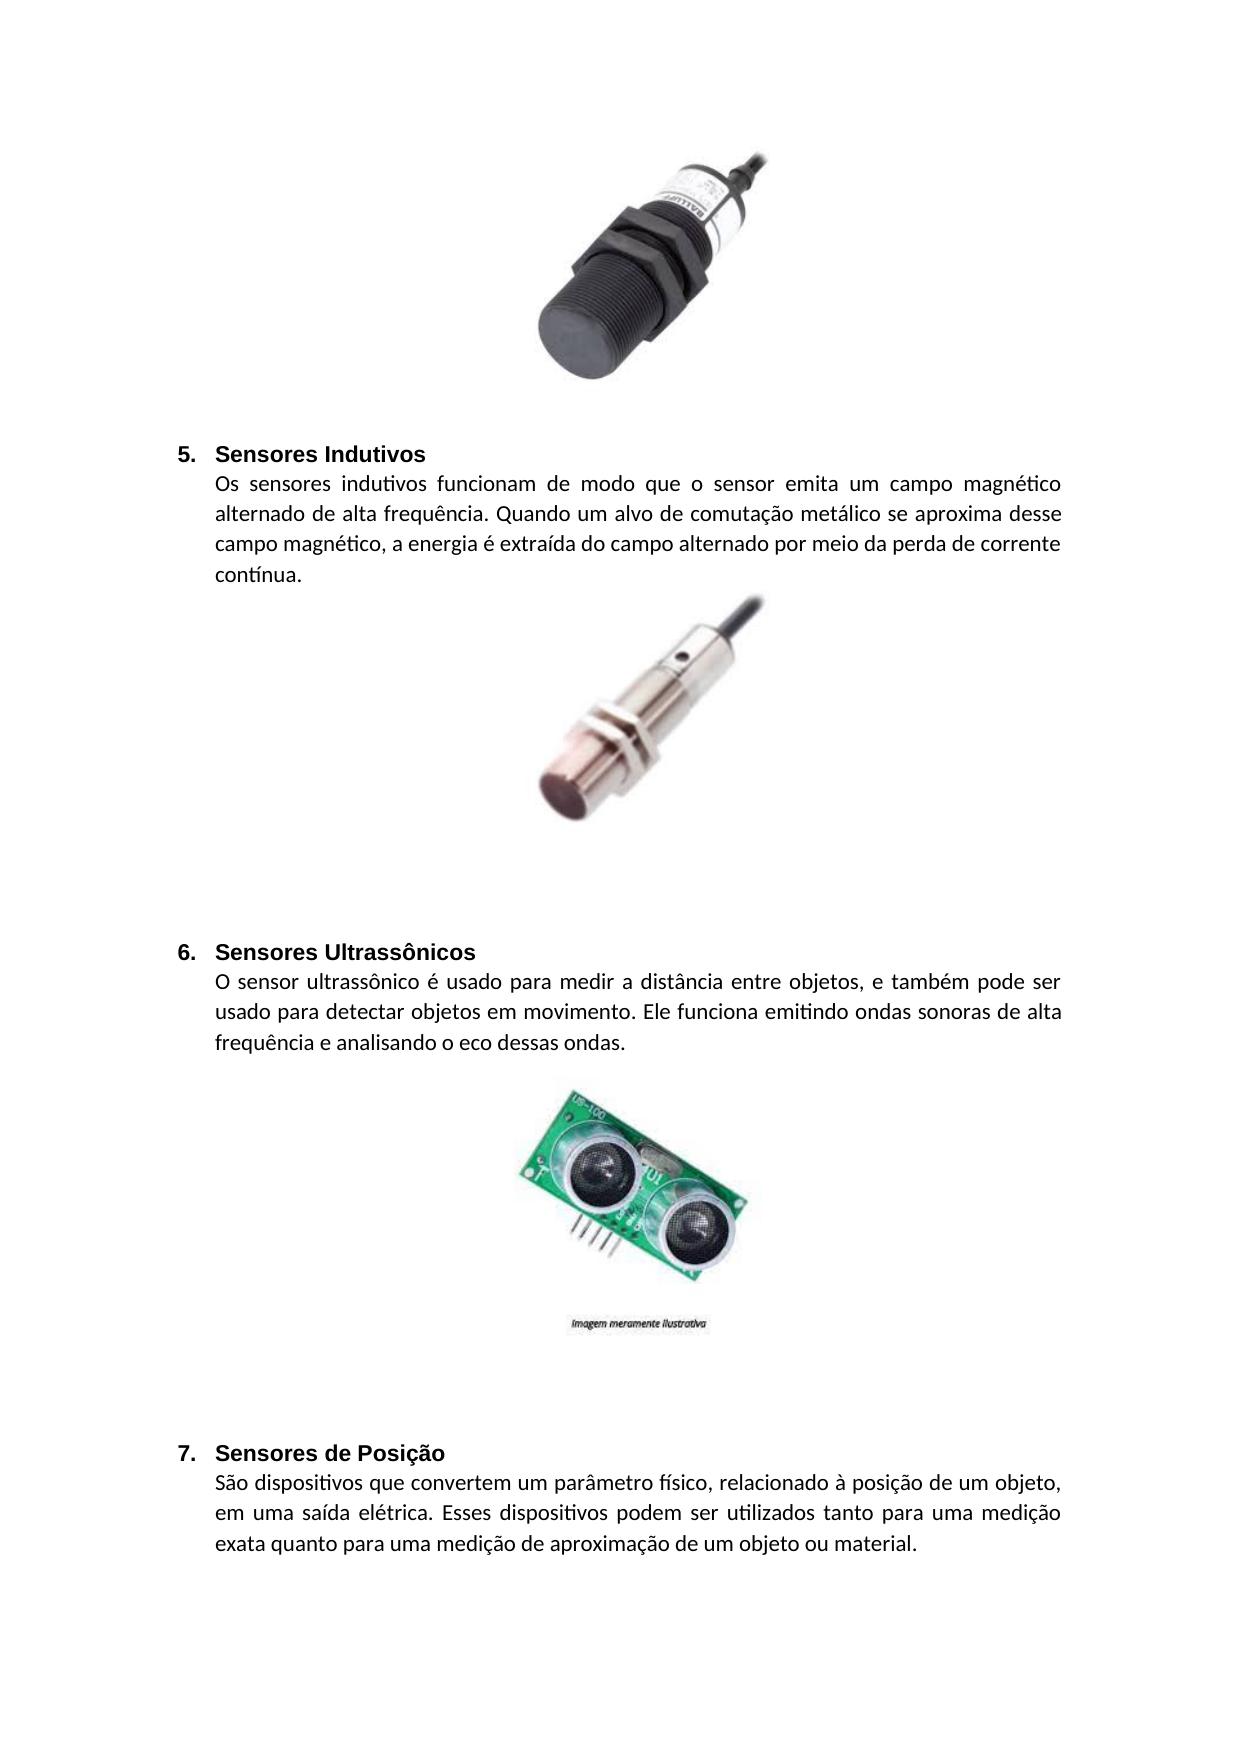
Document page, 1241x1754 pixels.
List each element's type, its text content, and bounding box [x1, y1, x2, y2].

list O sensor ultrassônico é usado para medir a distância entre objetos, e também pode ser usado para detectar objetos em movimento. Ele funciona emitindo ondas sonoras de alta frequência e analisando o eco dessas ondas. [215, 967, 1063, 1056]
list Sensores Ultrassônicos [177, 939, 1063, 965]
list Sensores Indutivos [177, 441, 1063, 467]
picture [507, 147, 770, 411]
list Os sensores indutivos funcionam de modo que o sensor emita um campo magnético alternado de alta frequência. Quando um alvo de comutação metálico se aproxima desse campo magnético, a energia é extraída do campo alternado por meio da perda de corrente contínua. [215, 469, 1063, 588]
list São dispositivos que convertem um parâmetro físico, relacionado à posição de um objeto, em uma saída elétrica. Esses dispositivos podem ser utilizados tanto para uma medição exata quanto para uma medição de aproximação de um objeto ou material. [215, 1468, 1063, 1557]
list Sensores de Posição [177, 1440, 1063, 1466]
picture [494, 1057, 784, 1347]
picture [507, 590, 770, 852]
